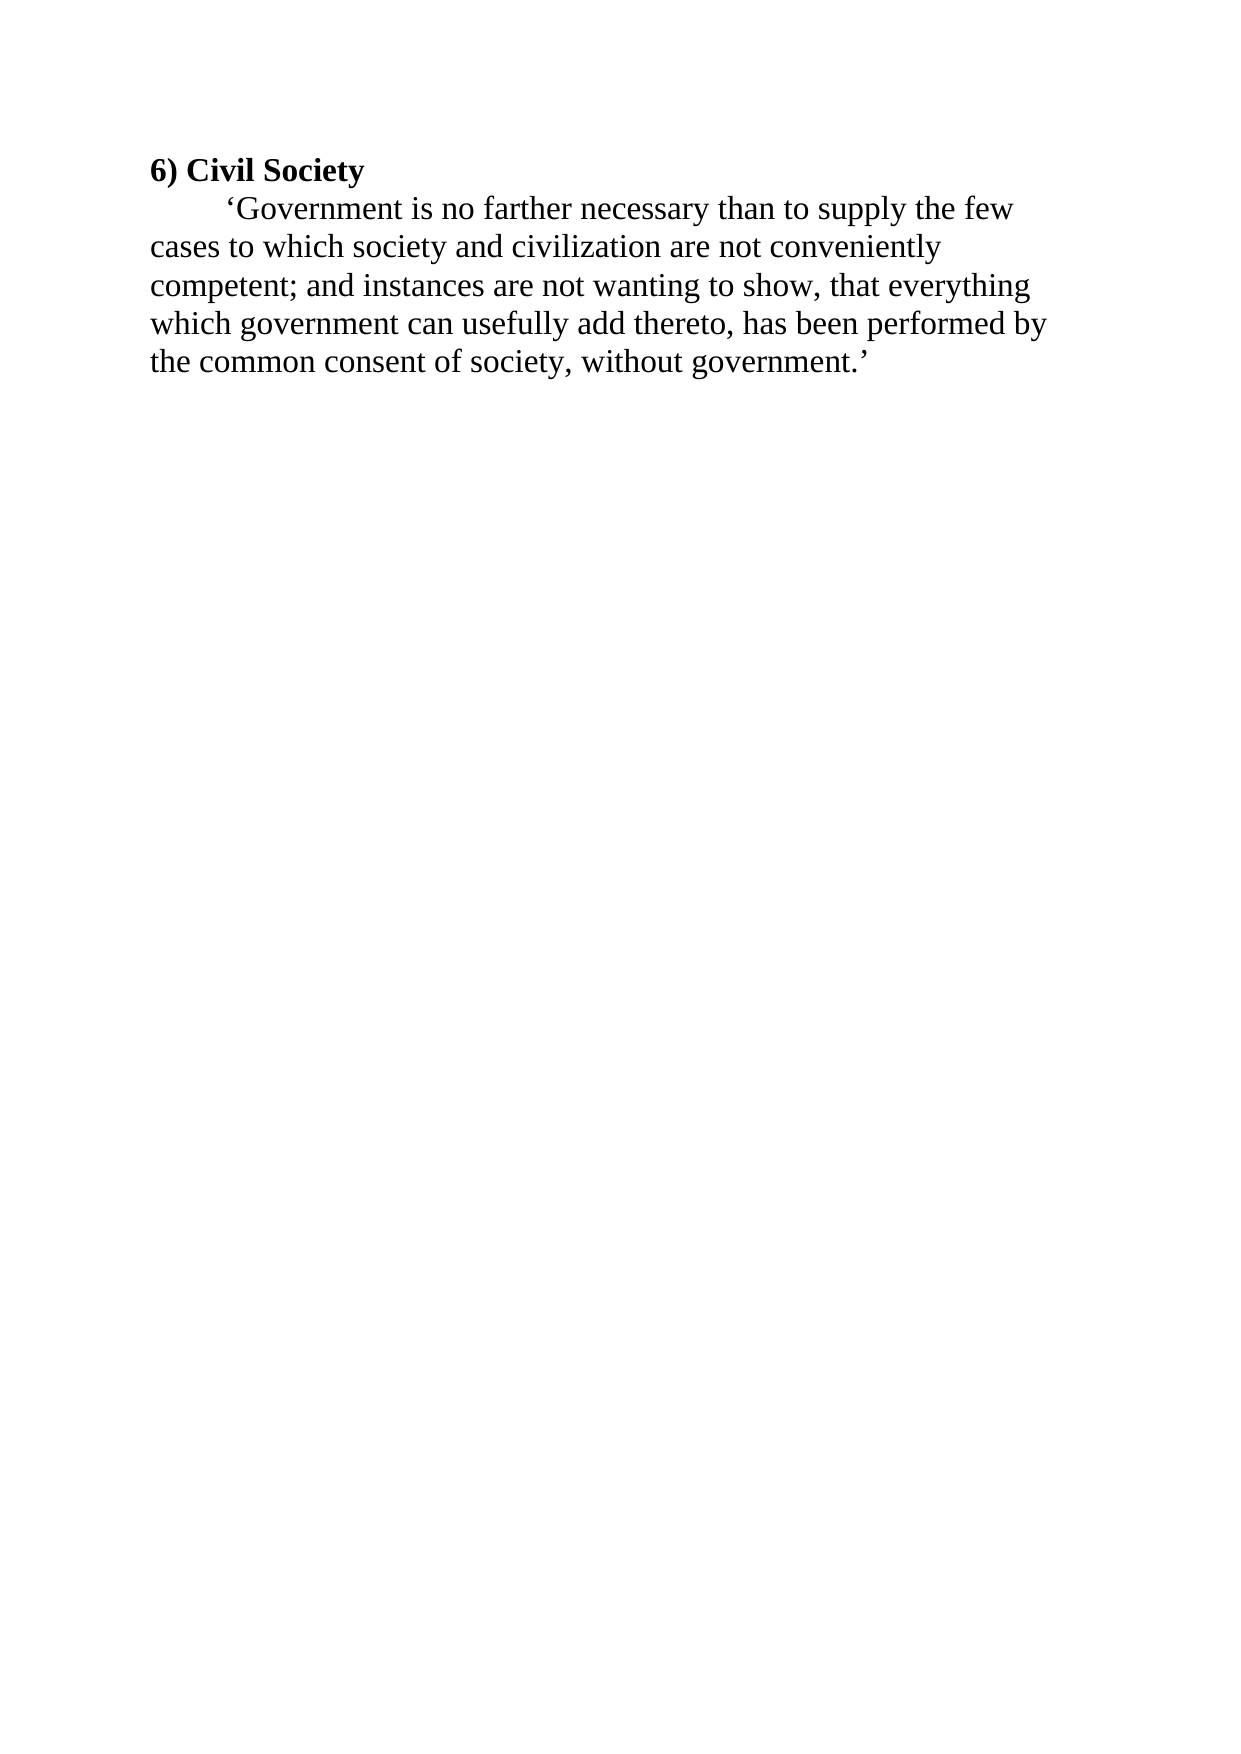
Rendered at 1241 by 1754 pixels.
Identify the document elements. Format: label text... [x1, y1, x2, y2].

text 6) Civil Society [150, 150, 1090, 188]
text ‘Government is no farther necessary than to supply the few cases to which society and civilization are not conveniently competent; and instances are not wanting to show, that everything which government can usefully add thereto, has been performed by the common consent of society, without government.’ [150, 188, 1090, 380]
